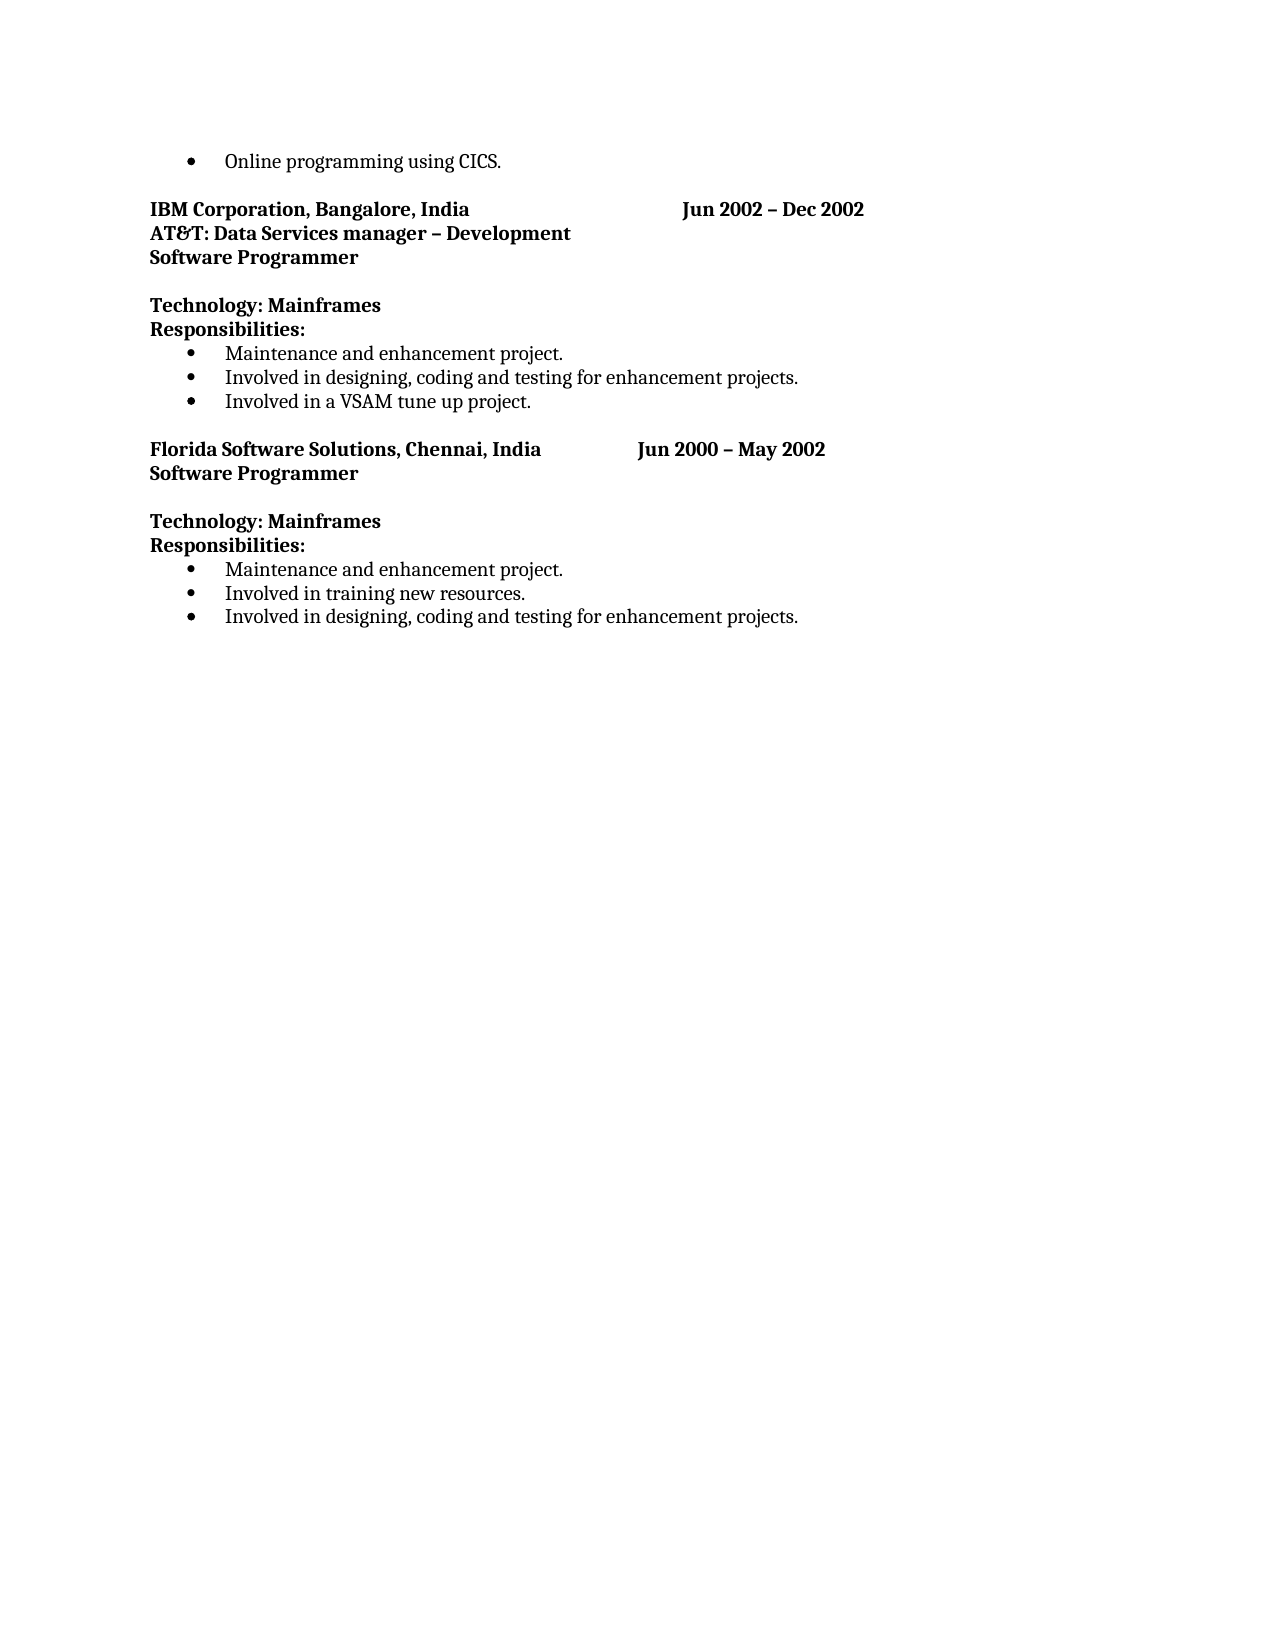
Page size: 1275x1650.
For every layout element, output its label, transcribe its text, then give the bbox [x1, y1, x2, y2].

text Technology: Mainframes [150, 294, 1125, 318]
list Involved in training new resources. [187, 581, 1125, 605]
list Involved in designing, coding and testing for enhancement projects. [187, 366, 1125, 389]
text Technology: Mainframes [150, 509, 1125, 533]
list Involved in a VSAM tune up project. [187, 389, 1125, 413]
list Maintenance and enhancement project. [187, 342, 1125, 366]
text Software Programmer [150, 246, 1125, 270]
text Florida Software Solutions, Chennai, India Jun 2000 – May 2002 [150, 437, 1125, 461]
text IBM Corporation, Bangalore, India Jun 2002 – Dec 2002 [150, 198, 1125, 222]
text Responsibilities: [150, 533, 1125, 557]
list Online programming using CICS. [187, 150, 1125, 174]
list Maintenance and enhancement project. [187, 557, 1125, 581]
list Involved in designing, coding and testing for enhancement projects. [187, 605, 1125, 629]
text Software Programmer [150, 461, 1125, 485]
text AT&T: Data Services manager – Development [150, 222, 1125, 246]
text Responsibilities: [150, 318, 1125, 342]
